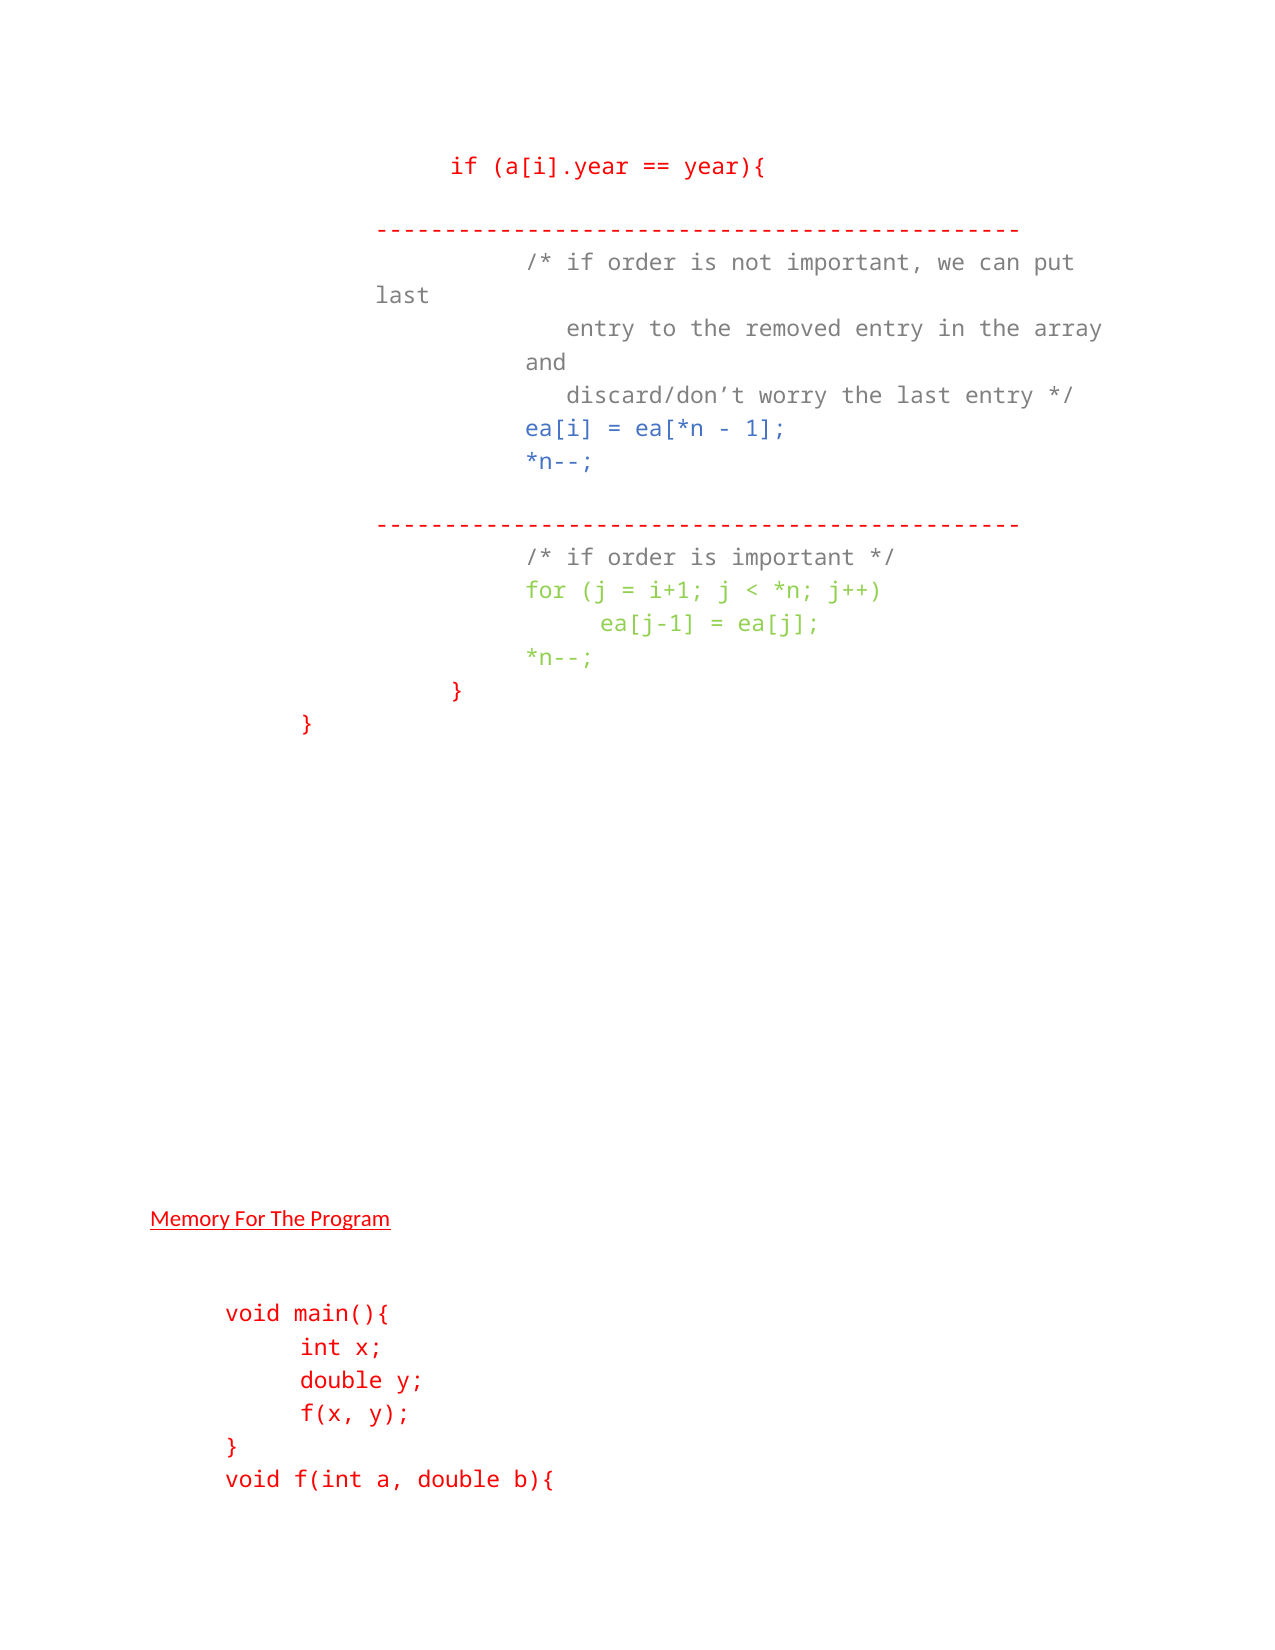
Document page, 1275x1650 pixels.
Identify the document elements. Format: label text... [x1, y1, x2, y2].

list f(x, y); [300, 1397, 1125, 1428]
list ----------------------------------------------- [300, 183, 1125, 244]
list /* if order is not important, we can put last [375, 246, 1125, 311]
list ----------------------------------------------- [375, 478, 1125, 539]
list discard/don’t worry the last entry */ [525, 379, 1125, 410]
text Memory For The Program [150, 1204, 1125, 1233]
list *n--; [525, 640, 1125, 672]
list void main(){ [225, 1297, 1125, 1328]
list for (j = i+1; j < *n; j++) [525, 574, 1125, 605]
list if (a[i].year == year){ [300, 150, 1125, 181]
list } [225, 1430, 1125, 1461]
list *n--; [375, 445, 1125, 476]
list /* if order is important */ [375, 541, 1125, 572]
list entry to the removed entry in the array and [525, 312, 1125, 377]
list int x; [300, 1330, 1125, 1362]
list } [375, 673, 1125, 705]
list double y; [300, 1363, 1125, 1395]
list } [300, 707, 1125, 738]
list ea[i] = ea[*n - 1]; [375, 412, 1125, 443]
list ea[j-1] = ea[j]; [525, 607, 1125, 638]
list void f(int a, double b){ [225, 1463, 1125, 1494]
